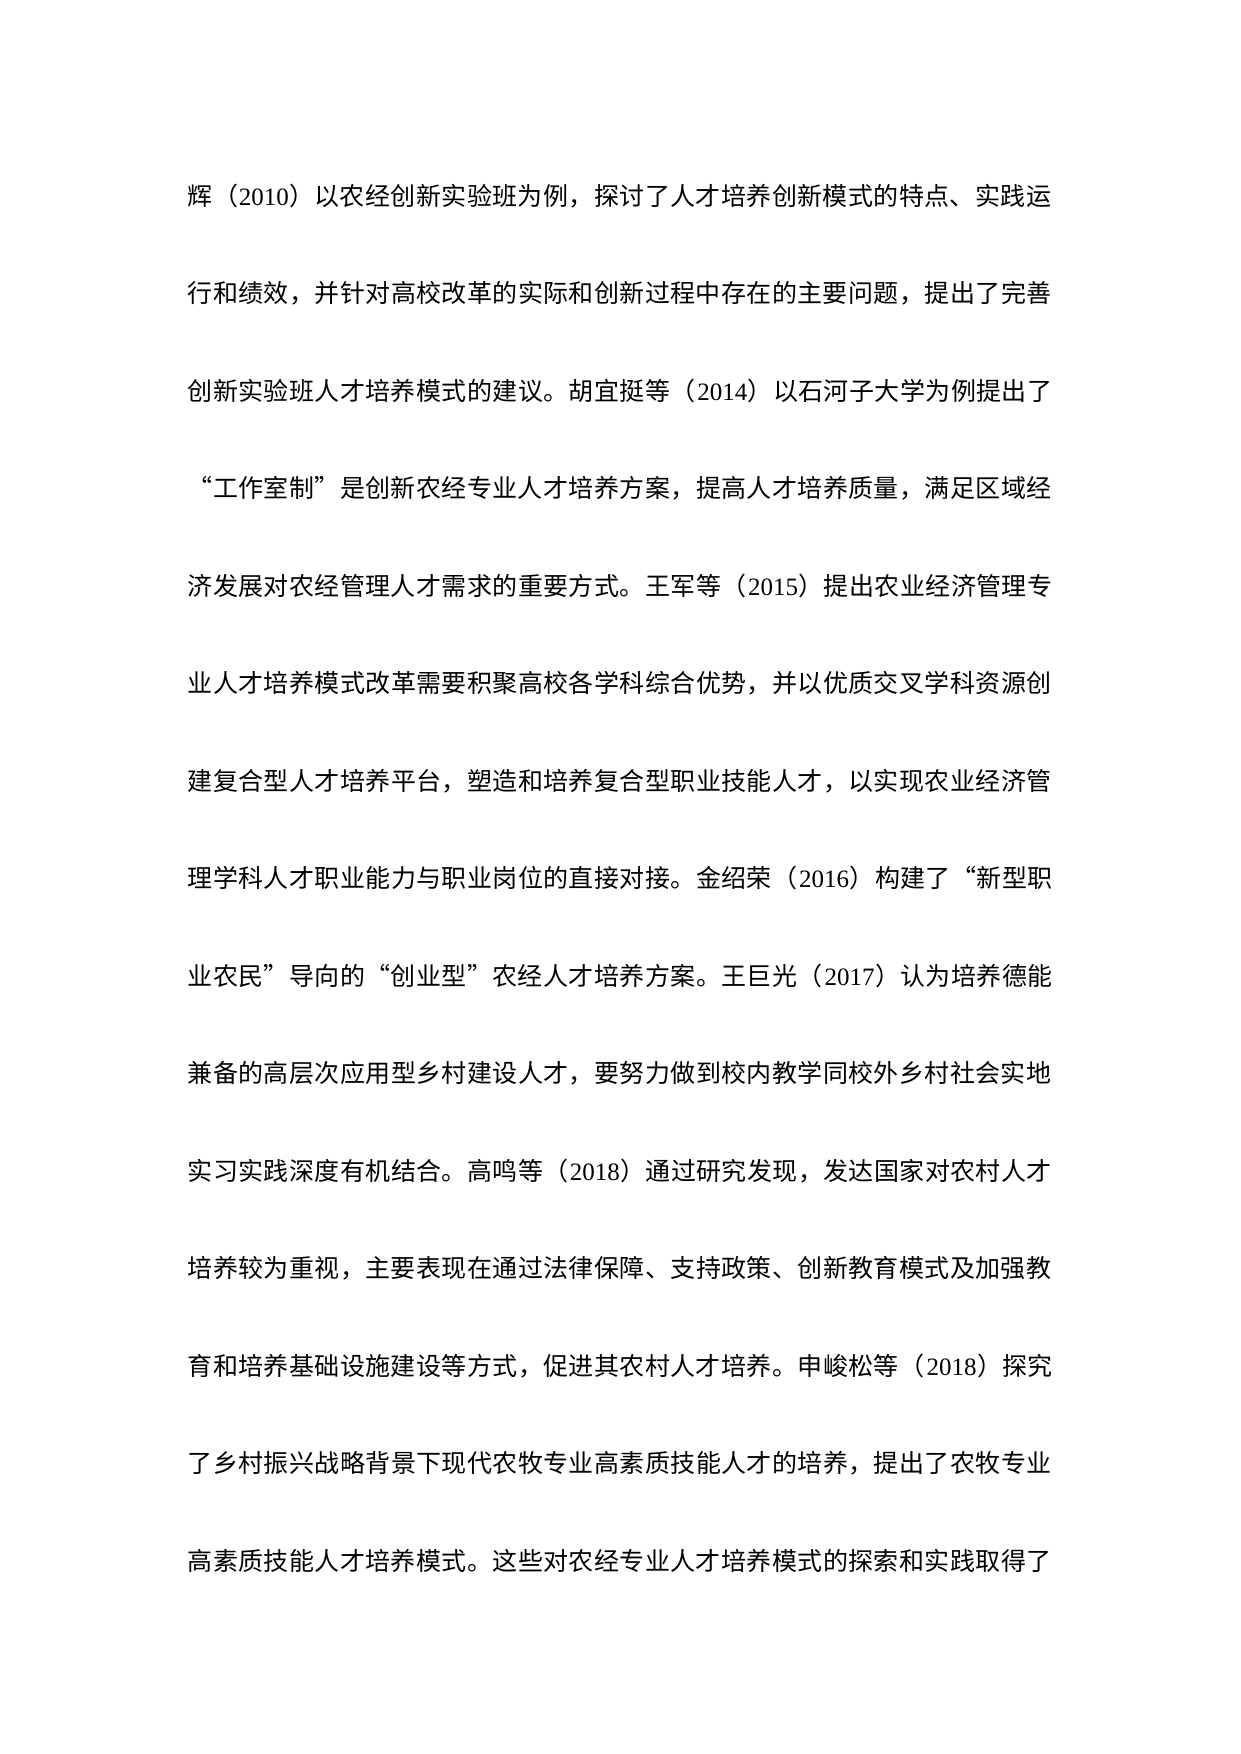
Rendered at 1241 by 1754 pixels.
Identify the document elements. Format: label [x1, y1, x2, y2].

text [187, 162, 1053, 1592]
